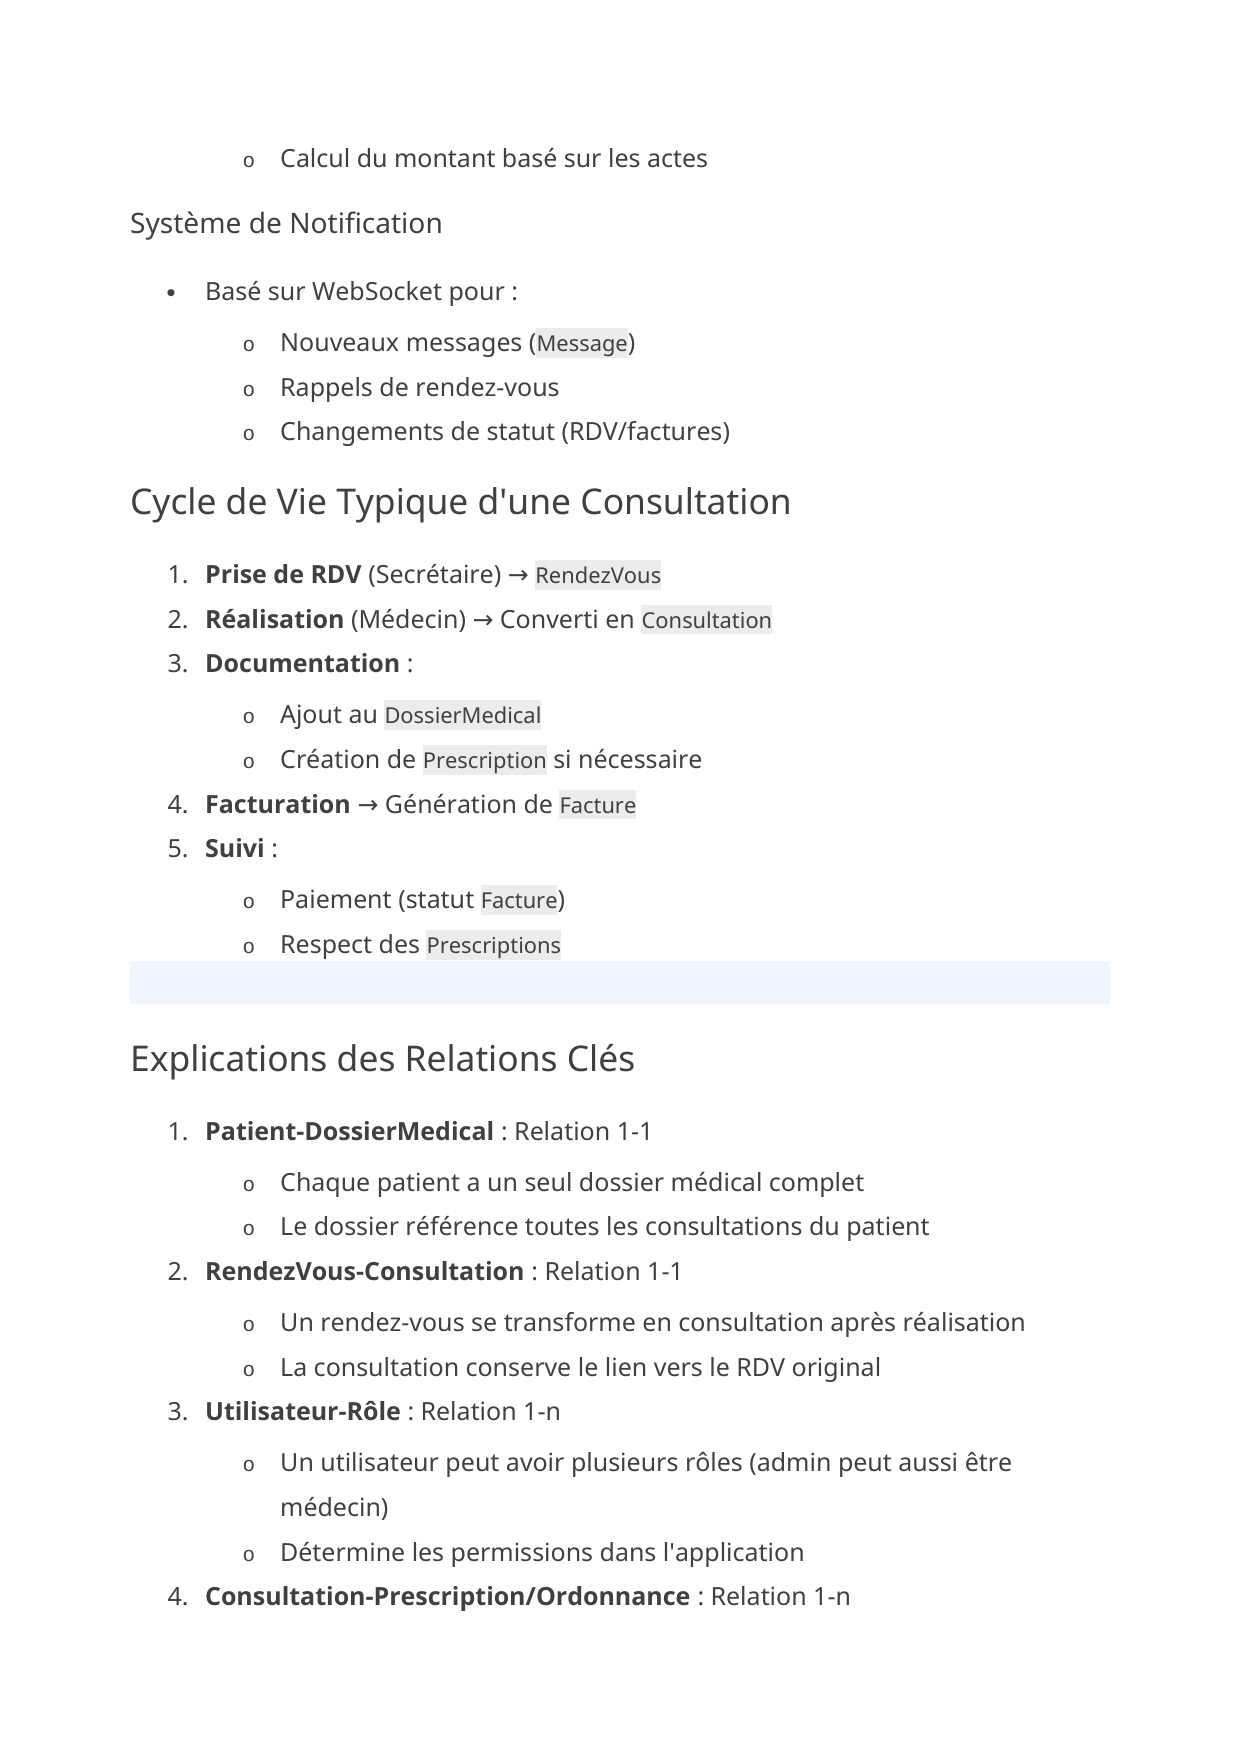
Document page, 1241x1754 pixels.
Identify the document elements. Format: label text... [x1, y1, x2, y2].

list Chaque patient a un seul dossier médical complet [242, 1154, 1110, 1198]
list Nouveaux messages (Message) [242, 314, 1110, 358]
list Utilisateur-Rôle : Relation 1-n [167, 1383, 1110, 1428]
list Calcul du montant basé sur les actes [242, 130, 1110, 174]
text Explications des Relations Clés [130, 1033, 1110, 1081]
list Le dossier référence toutes les consultations du patient [242, 1198, 1110, 1243]
list RendezVous-Consultation : Relation 1-1 [167, 1243, 1110, 1288]
text Système de Notification [130, 203, 1110, 241]
list Facturation → Génération de Facture [167, 776, 1110, 821]
list Consultation-Prescription/Ordonnance : Relation 1-n [167, 1568, 1110, 1613]
list Patient-DossierMedical : Relation 1-1 [167, 1103, 1110, 1147]
list Rappels de rendez-vous [242, 358, 1110, 403]
list Suivi : [167, 821, 1110, 865]
list Un rendez-vous se transforme en consultation après réalisation [242, 1294, 1110, 1339]
list Respect des Prescriptions [242, 916, 1110, 961]
list Changements de statut (RDV/factures) [242, 403, 1110, 448]
list Prise de RDV (Secrétaire) → RendezVous [167, 546, 1110, 591]
text Cycle de Vie Typique d'une Consultation [130, 476, 1110, 525]
list Ajout au DossierMedical [242, 686, 1110, 731]
list La consultation conserve le lien vers le RDV original [242, 1339, 1110, 1383]
list Paiement (statut Facture) [242, 871, 1110, 916]
list Détermine les permissions dans l'application [242, 1524, 1110, 1568]
list Basé sur WebSocket pour : [167, 263, 1110, 308]
list Un utilisateur peut avoir plusieurs rôles (admin peut aussi être médecin) [242, 1434, 1110, 1524]
list Documentation : [167, 636, 1110, 680]
list Création de Prescription si nécessaire [242, 731, 1110, 776]
list Réalisation (Médecin) → Converti en Consultation [167, 591, 1110, 636]
